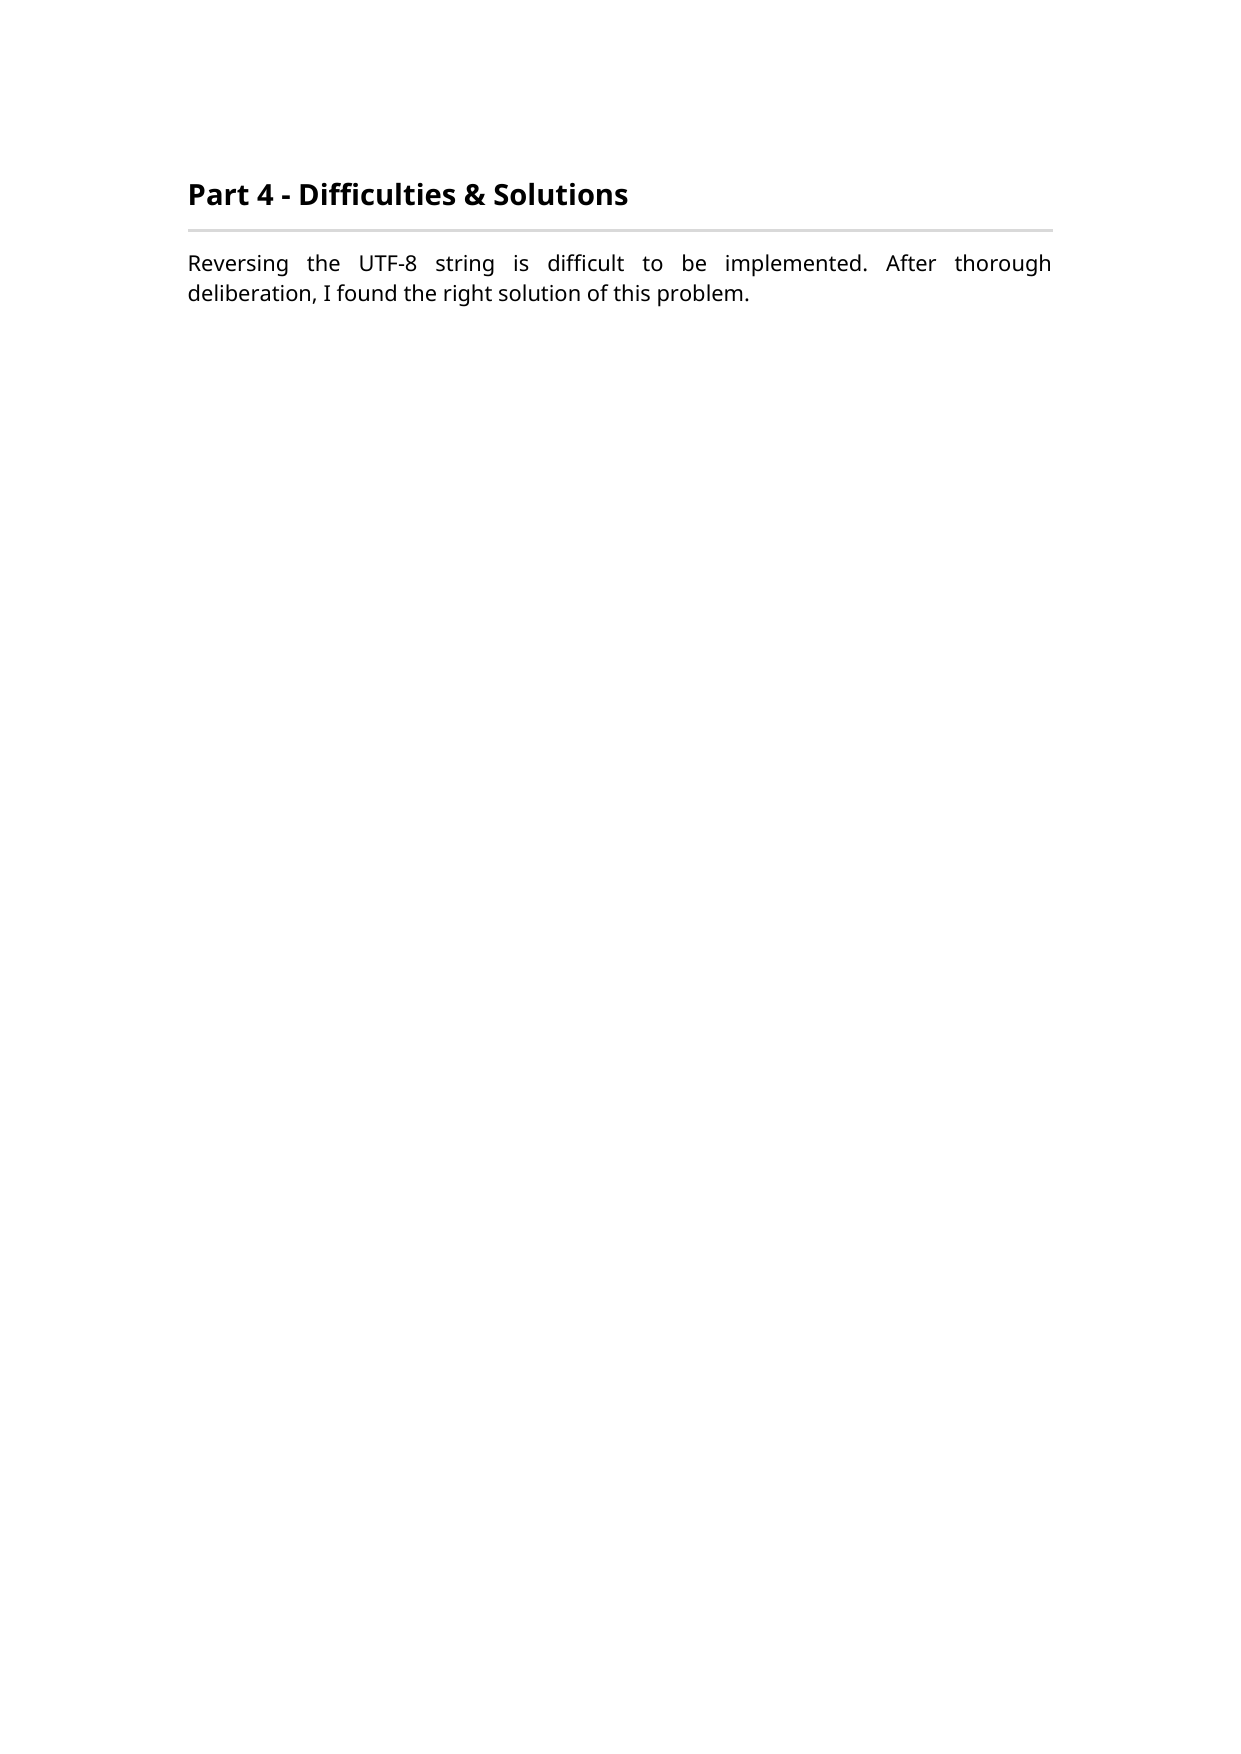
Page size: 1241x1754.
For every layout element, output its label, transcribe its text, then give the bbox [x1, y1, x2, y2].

text Part 4 - Difficulties & Solutions [187, 162, 1053, 232]
text Reversing the UTF-8 string is difficult to be implemented. After thorough deliberation, I found the right solution of this problem. [187, 248, 1053, 308]
